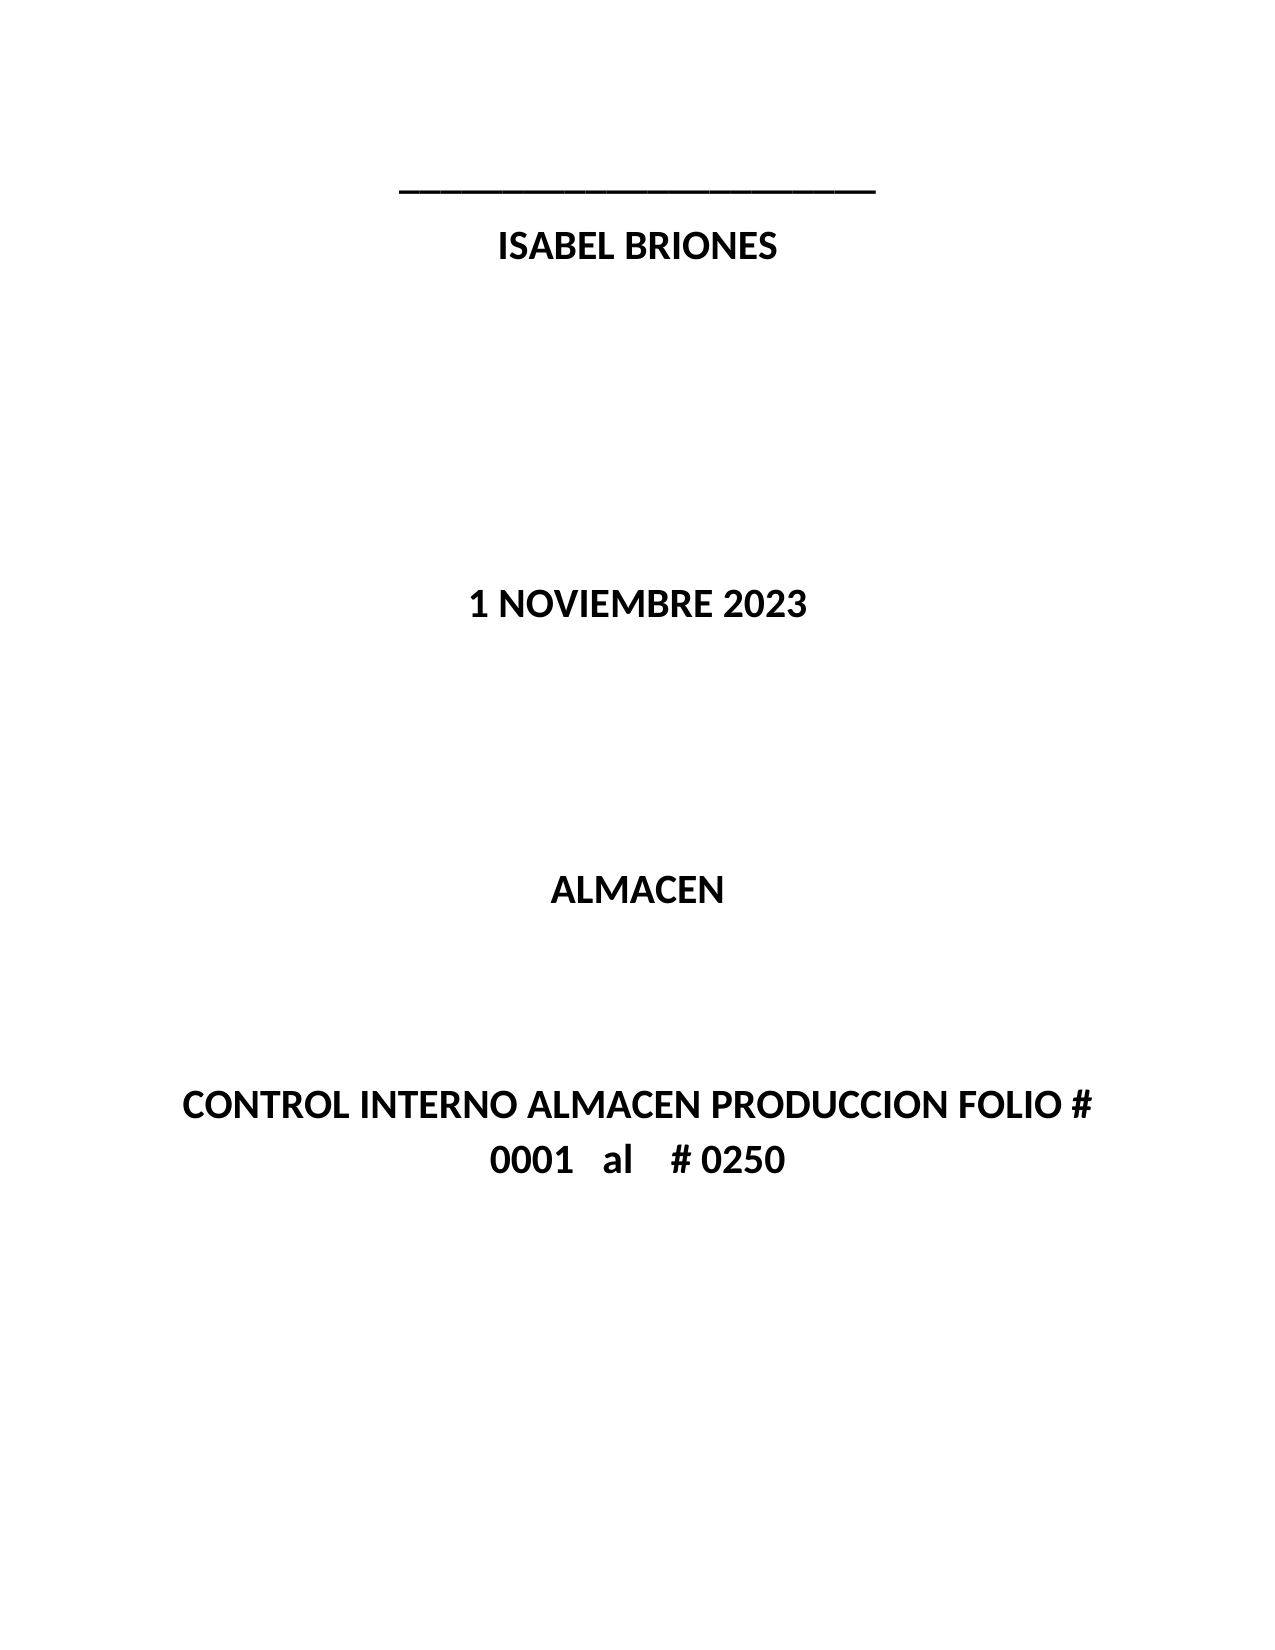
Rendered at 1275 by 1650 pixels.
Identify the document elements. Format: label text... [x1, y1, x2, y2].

text ISABEL BRIONES [177, 219, 1098, 270]
text CONTROL INTERNO ALMACEN PRODUCCION FOLIO # 0001 al # 0250 [177, 1078, 1098, 1184]
text 1 NOVIEMBRE 2023 [177, 577, 1098, 628]
text _______________________ [177, 148, 1098, 198]
text ALMACEN [177, 863, 1098, 914]
